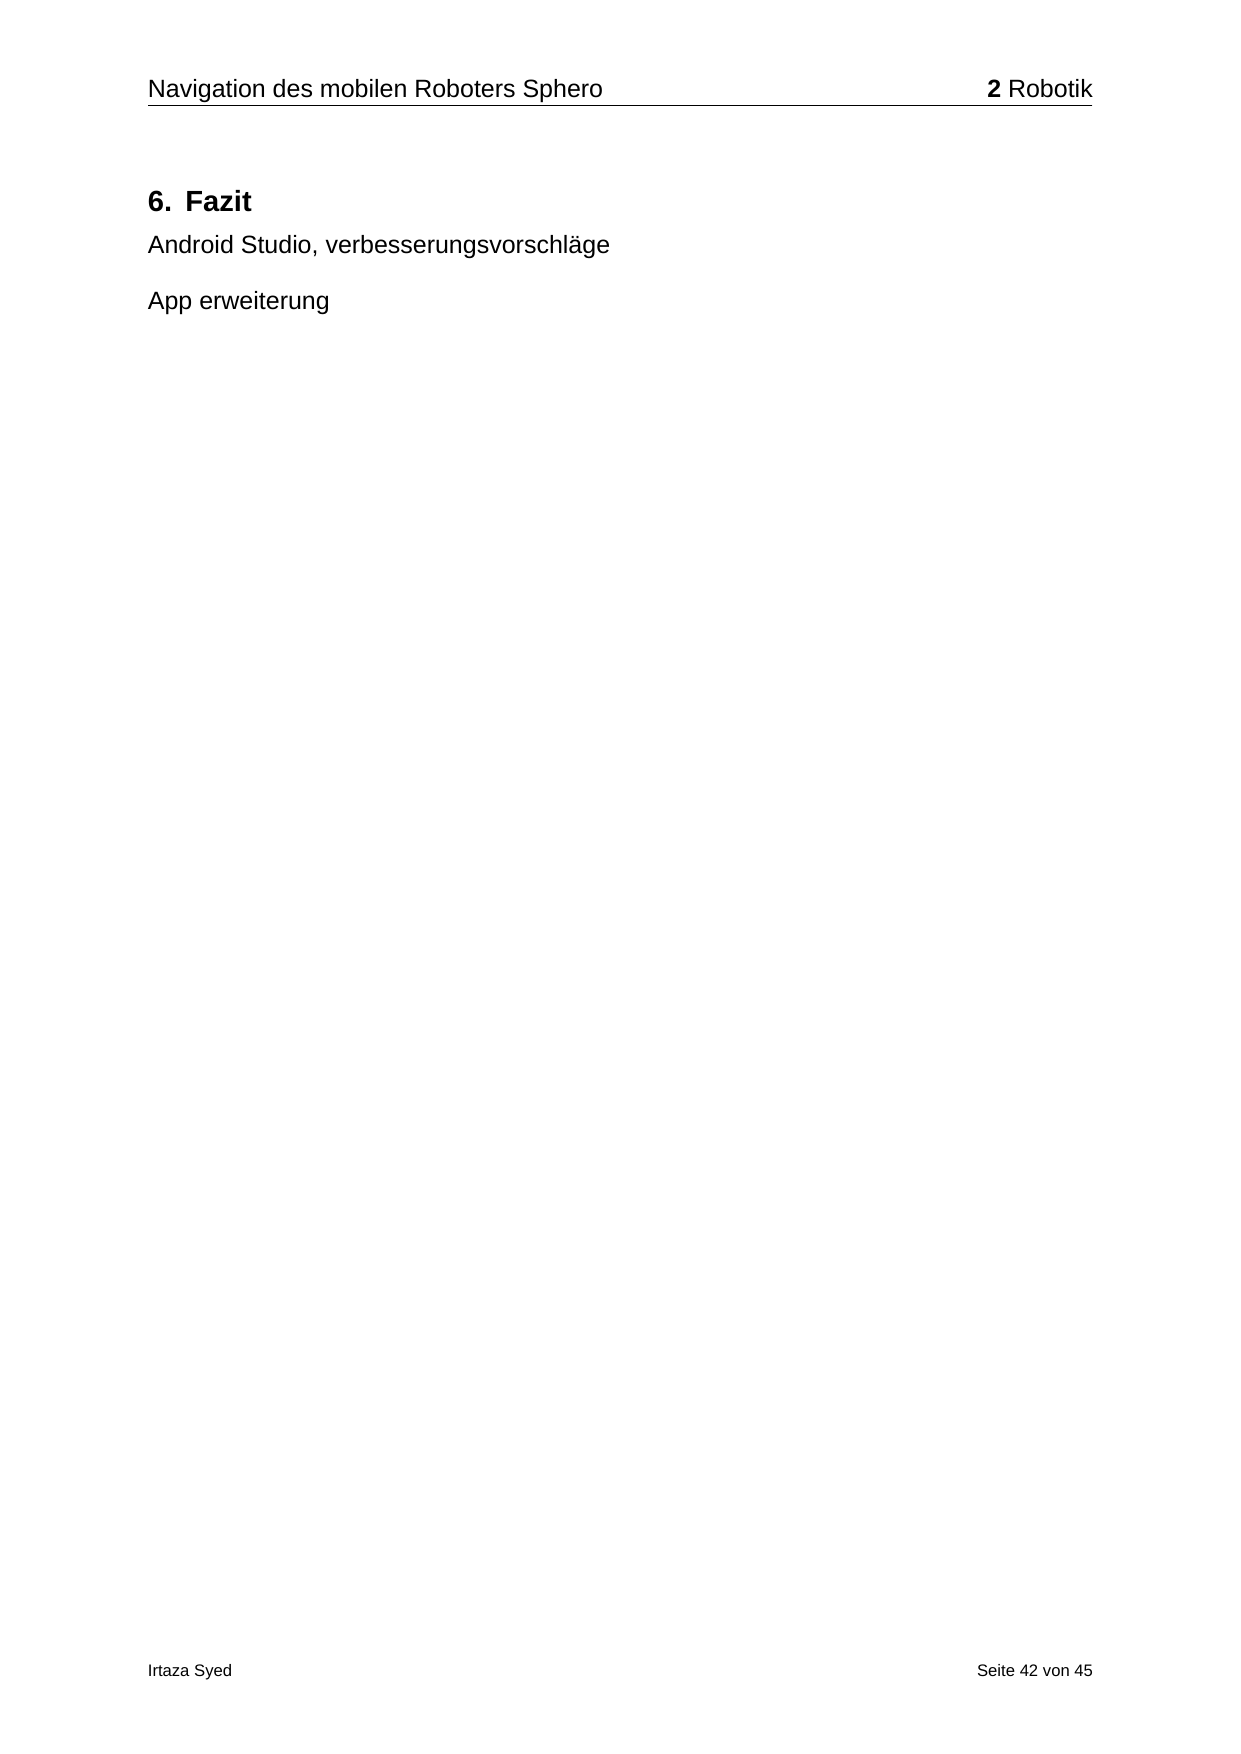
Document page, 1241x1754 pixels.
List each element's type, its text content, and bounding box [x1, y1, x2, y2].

subtitle Fazit [148, 184, 1092, 218]
text Android Studio, verbesserungsvorschläge [148, 230, 1092, 259]
text App erweiterung [148, 286, 1092, 314]
